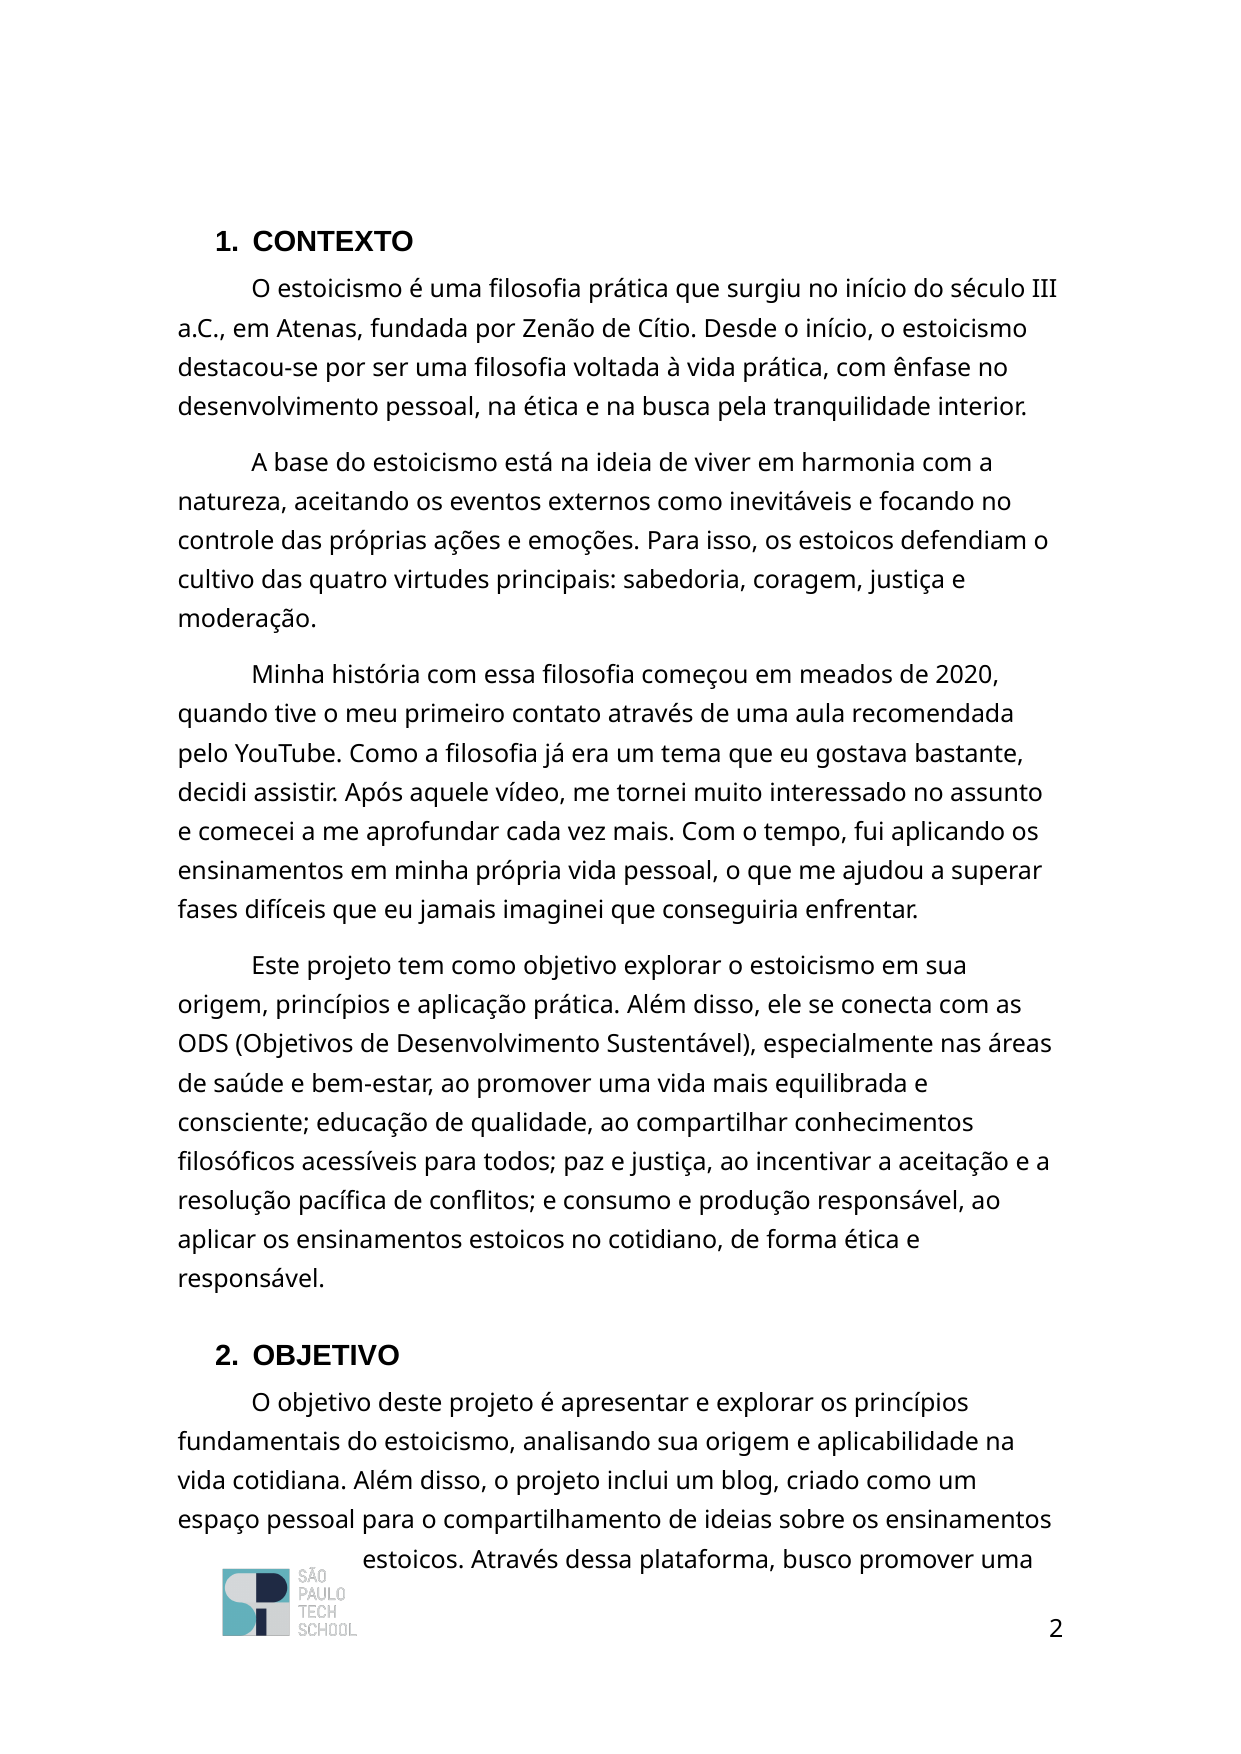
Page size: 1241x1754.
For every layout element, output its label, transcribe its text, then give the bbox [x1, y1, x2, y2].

subtitle OBJETIVO [215, 1338, 1063, 1371]
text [177, 1385, 1063, 1575]
text A base do estoicismo está na ideia de viver em harmonia com a natureza, aceitando os eventos externos como inevitáveis e focando no controle das próprias ações e emoções. Para isso, os estoicos defendiam o cultivo das quatro virtudes principais: sabedoria, coragem, justiça e moderação. [177, 444, 1063, 635]
subtitle CONTEXTO [215, 224, 1063, 258]
picture [214, 1564, 365, 1640]
text Este projeto tem como objetivo explorar o estoicismo em sua origem, princípios e aplicação prática. Além disso, ele se conecta com as ODS (Objetivos de Desenvolvimento Sustentável), especialmente nas áreas de saúde e bem-estar, ao promover uma vida mais equilibrada e consciente; educação de qualidade, ao compartilhar conhecimentos filosóficos acessíveis para todos; paz e justiça, ao incentivar a aceitação e a resolução pacífica de conflitos; e consumo e produção responsável, ao aplicar os ensinamentos estoicos no cotidiano, de forma ética e responsável. [177, 948, 1063, 1295]
text Minha história com essa filosofia começou em meados de 2020, quando tive o meu primeiro contato através de uma aula recomendada pelo YouTube. Como a filosofia já era um tema que eu gostava bastante, decidi assistir. Após aquele vídeo, me tornei muito interessado no assunto e comecei a me aprofundar cada vez mais. Com o tempo, fui aplicando os ensinamentos em minha própria vida pessoal, o que me ajudou a superar fases difíceis que eu jamais imaginei que conseguiria enfrentar. [177, 657, 1063, 926]
text O estoicismo é uma filosofia prática que surgiu no início do século III a.C., em Atenas, fundada por Zenão de Cítio. Desde o início, o estoicismo destacou-se por ser uma filosofia voltada à vida prática, com ênfase no desenvolvimento pessoal, na ética e na busca pela tranquilidade interior. [177, 271, 1063, 423]
